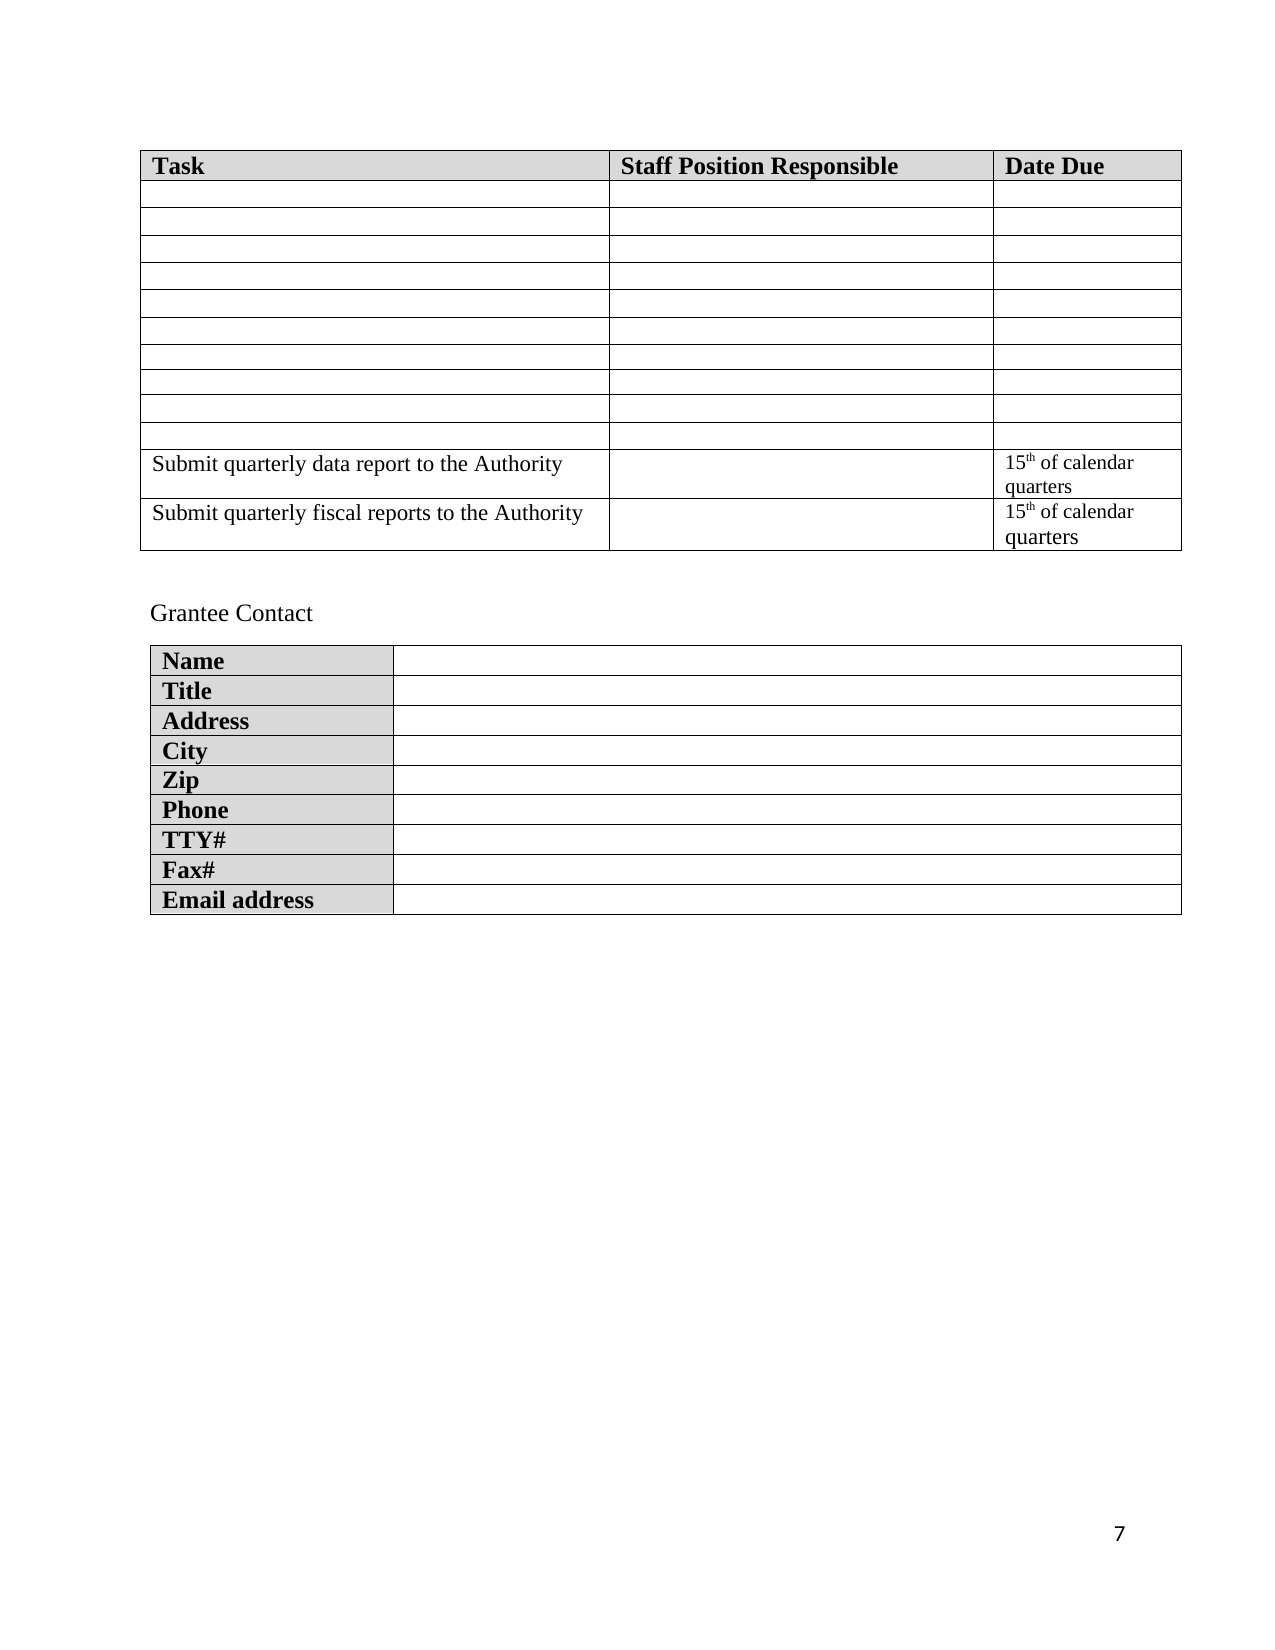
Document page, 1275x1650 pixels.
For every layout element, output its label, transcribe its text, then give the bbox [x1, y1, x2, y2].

table_cell [994, 263, 1181, 289]
table_cell [394, 766, 1181, 794]
table_cell [994, 208, 1181, 234]
table_cell Title [151, 676, 393, 705]
table_cell Phone [151, 795, 393, 824]
table_cell [994, 395, 1181, 422]
table_cell [394, 885, 1181, 913]
table_cell [610, 318, 993, 344]
table_cell 15th of calendar quarters [994, 499, 1181, 550]
table_cell [610, 208, 993, 234]
table_cell [141, 181, 609, 207]
table_header Name [151, 646, 393, 675]
table_cell [394, 795, 1181, 824]
table_cell [994, 345, 1181, 369]
table_header Date Due [994, 151, 1181, 180]
table_cell [994, 423, 1181, 449]
table_cell [141, 318, 609, 344]
table_cell [141, 263, 609, 289]
table_cell [994, 290, 1181, 317]
table_cell [610, 423, 993, 449]
table_cell Email address [151, 885, 393, 913]
table_cell [394, 736, 1181, 764]
table_cell [610, 370, 993, 394]
table_cell [394, 825, 1181, 854]
table_cell [141, 208, 609, 234]
table_cell [141, 290, 609, 317]
table_header [394, 646, 1181, 675]
table_cell Submit quarterly data report to the Authority [141, 450, 609, 498]
table_cell [141, 236, 609, 262]
table_cell [394, 676, 1181, 705]
table_header Task [141, 151, 609, 180]
table_cell [610, 181, 993, 207]
table_cell [610, 290, 993, 317]
table_cell [141, 370, 609, 394]
table_cell [394, 855, 1181, 884]
table_cell [610, 263, 993, 289]
table_cell City [151, 736, 393, 764]
table_cell [394, 706, 1181, 735]
table_cell [610, 345, 993, 369]
table_cell [994, 181, 1181, 207]
table_cell Submit quarterly fiscal reports to the Authority [141, 499, 609, 550]
table_cell [610, 499, 993, 550]
table_header Staff Position Responsible [610, 151, 993, 180]
table_cell [141, 423, 609, 449]
table_cell [610, 236, 993, 262]
table_cell [994, 370, 1181, 394]
table_cell TTY# [151, 825, 393, 854]
table_cell Address [151, 706, 393, 735]
table_cell Fax# [151, 855, 393, 884]
table_cell [994, 318, 1181, 344]
table_cell [141, 395, 609, 422]
table_cell [994, 236, 1181, 262]
table_cell [610, 395, 993, 422]
text Grantee Contact [150, 598, 1125, 626]
table_cell Zip [151, 766, 393, 794]
table_cell 15th of calendar quarters [994, 450, 1181, 498]
table_cell [141, 345, 609, 369]
table_cell [610, 450, 993, 498]
